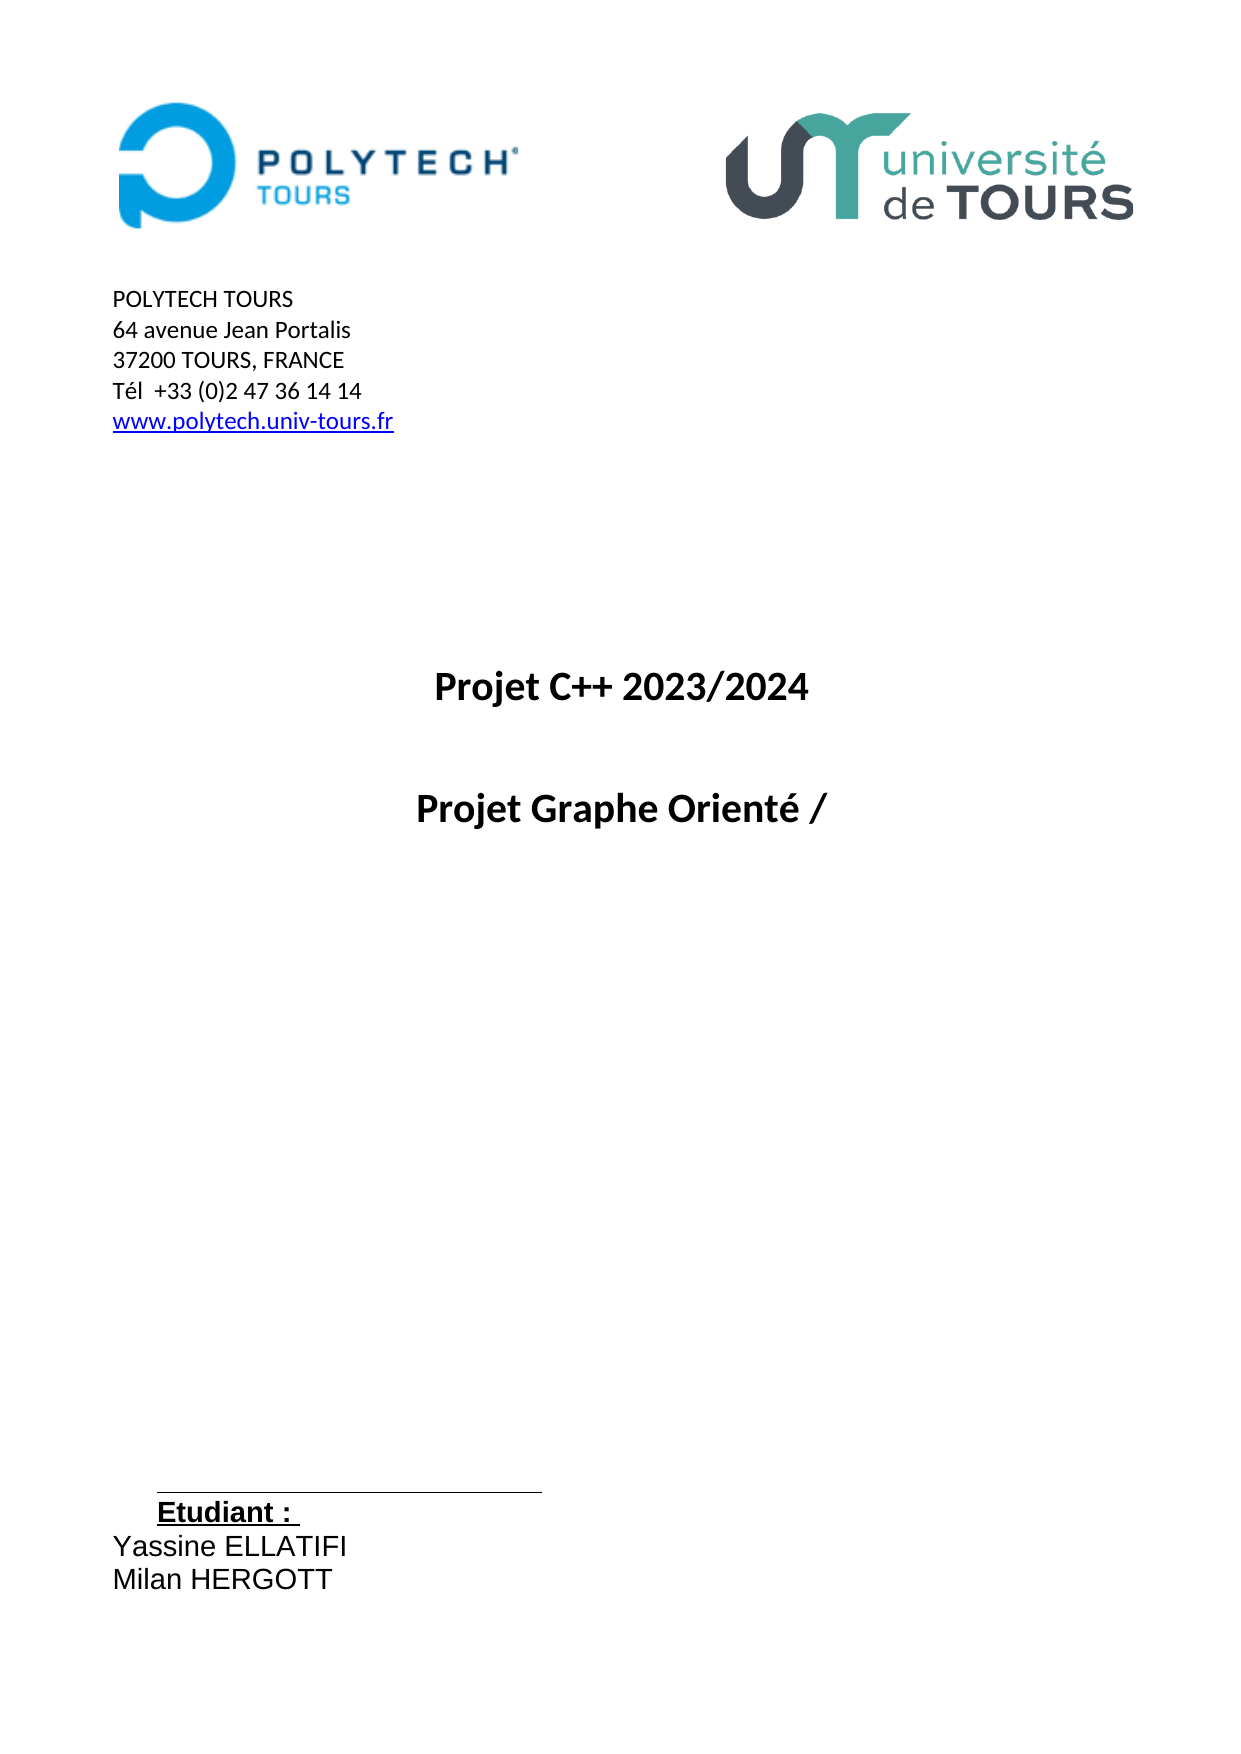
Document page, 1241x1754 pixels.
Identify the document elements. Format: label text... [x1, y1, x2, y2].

text POLYTECH TOURS [112, 283, 1128, 314]
text Yassine ELLATIFI [112, 1529, 542, 1562]
text 37200 TOURS, FRANCE [112, 344, 1128, 375]
text Projet C++ 2023/2024 [157, 660, 1086, 711]
text Tél +33 (0)2 47 36 14 14 [112, 375, 1128, 406]
text Projet Graphe Orienté / [157, 782, 1086, 833]
text www.polytech.univ-tours.fr [112, 406, 1128, 436]
text 64 avenue Jean Portalis [112, 314, 1128, 344]
text Milan HERGOTT [112, 1562, 542, 1596]
picture [725, 113, 1134, 220]
text Etudiant : [157, 1493, 542, 1529]
picture [119, 98, 519, 234]
